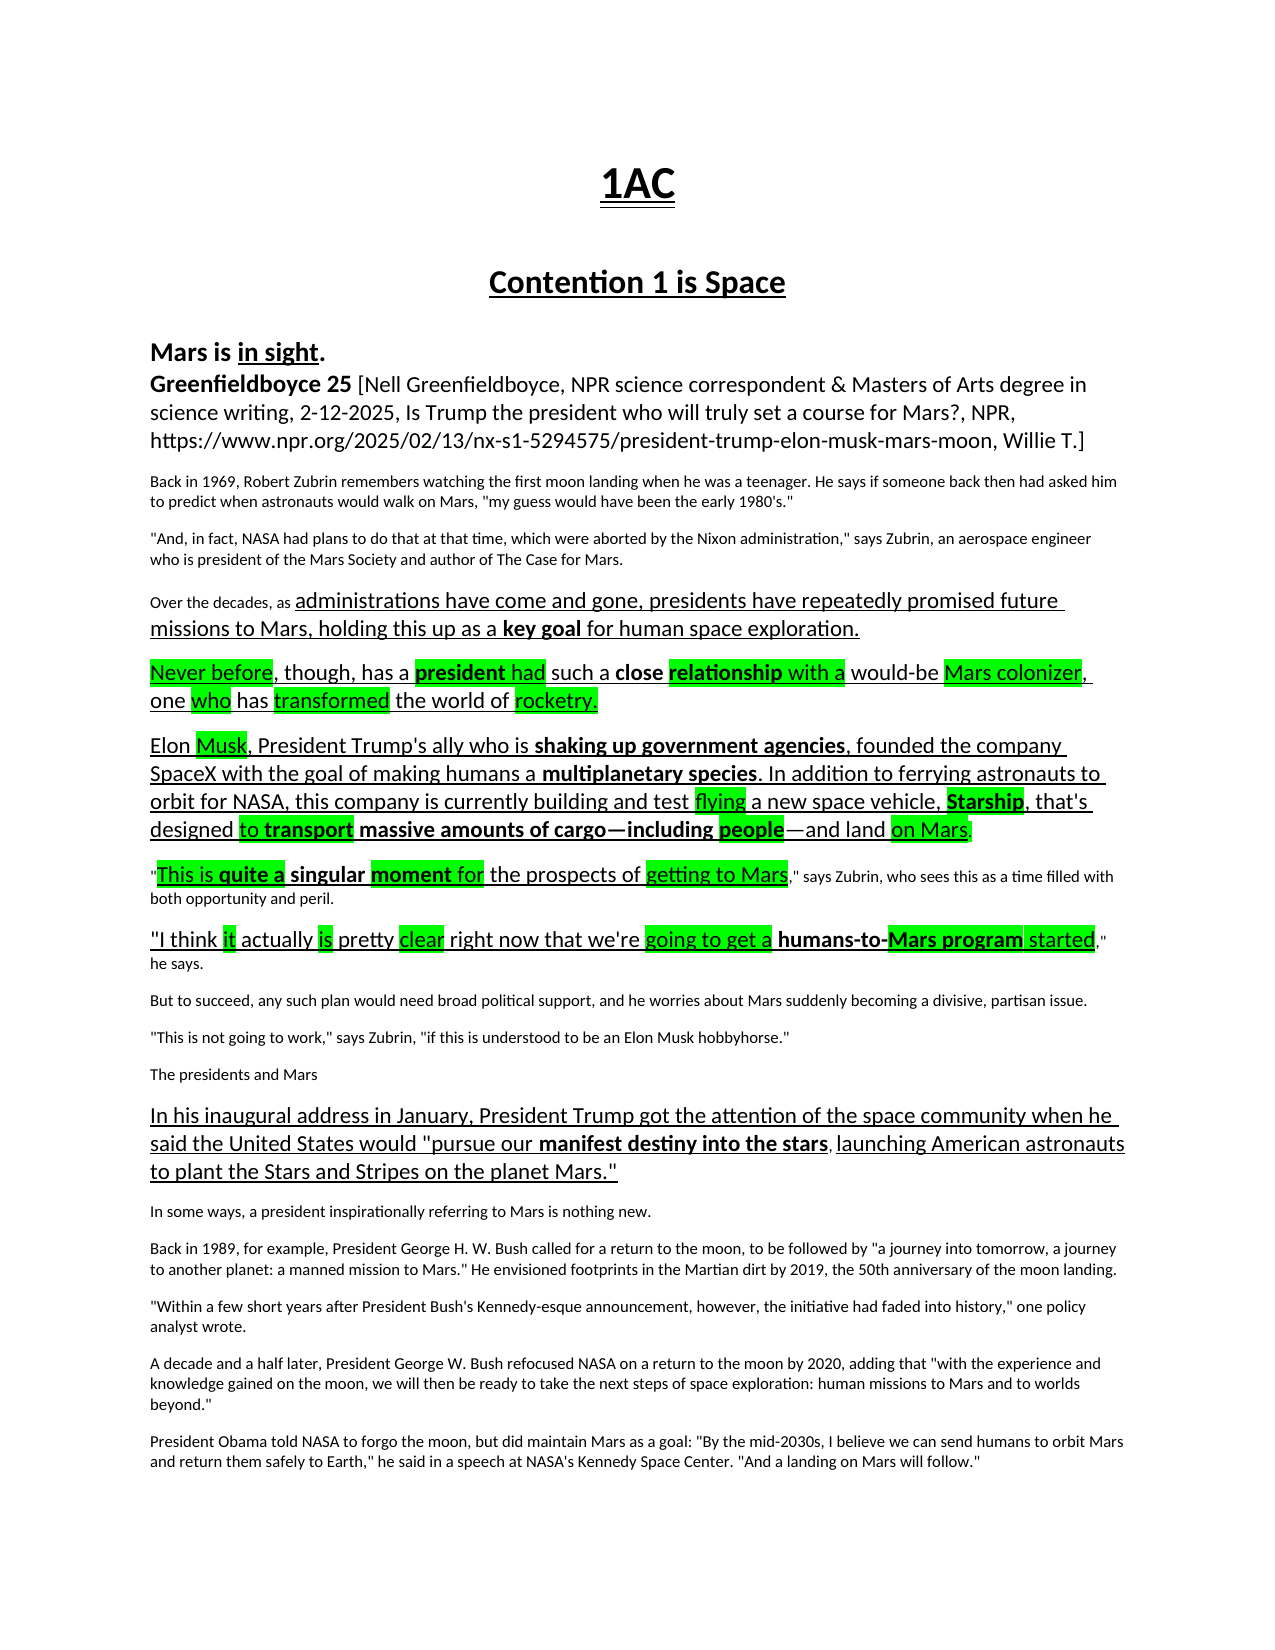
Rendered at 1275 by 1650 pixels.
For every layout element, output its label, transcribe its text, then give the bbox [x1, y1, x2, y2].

text But to succeed, any such plan would need broad political support, and he worries about Mars suddenly becoming a divisive, partisan issue. [150, 990, 1125, 1010]
text In his inaugural address in January, President Trump got the attention of the space community when he said the United States would "pursue our manifest destiny into the stars, launching American astronauts to plant the Stars and Stripes on the planet Mars." [150, 1101, 1125, 1185]
text "This is not going to work," says Zubrin, "if this is understood to be an Elon Musk hobbyhorse." [150, 1027, 1125, 1047]
text Contention 1 is Space [150, 261, 1125, 302]
text The presidents and Mars [150, 1064, 1125, 1084]
text Elon Musk, President Trump's ally who is shaking up government agencies, founded the company SpaceX with the goal of making humans a multiplanetary species. In addition to ferrying astronauts to orbit for NASA, this company is currently building and test flying a new space vehicle, Starship, that's designed to transport massive amounts of cargo—including people—and land on Mars. [150, 731, 1125, 843]
text Never before, though, has a president had such a close relationship with a would-be Mars colonizer, one who has transformed the world of rocketry. [150, 658, 1125, 714]
text Back in 1989, for example, President George H. W. Bush called for a return to the moon, to be followed by "a journey into tomorrow, a journey to another planet: a manned mission to Mars." He envisioned footprints in the Martian dirt by 2019, the 50th anniversary of the moon landing. [150, 1239, 1125, 1279]
text A decade and a half later, President George W. Bush refocused NASA on a return to the moon by 2020, adding that "with the experience and knowledge gained on the moon, we will then be ready to take the next steps of space exploration: human missions to Mars and to worlds beyond." [150, 1353, 1125, 1414]
text "Within a few short years after President Bush's Kennedy-esque announcement, however, the initiative had faded into history," one policy analyst wrote. [150, 1296, 1125, 1337]
text Over the decades, as administrations have come and gone, presidents have repeatedly promised future missions to Mars, holding this up as a key goal for human space exploration. [150, 586, 1125, 642]
text President Obama told NASA to forgo the moon, but did maintain Mars as a goal: "By the mid-2030s, I believe we can send humans to orbit Mars and return them safely to Earth," he said in a speech at NASA's Kennedy Space Center. "And a landing on Mars will follow." [150, 1431, 1125, 1471]
text "I think it actually is pretty clear right now that we're going to get a humans-to-Mars program started," he says. [150, 925, 1125, 973]
text In some ways, a president inspirationally referring to Mars is nothing new. [150, 1202, 1125, 1222]
subtitle 1AC [150, 154, 1125, 210]
text Back in 1969, Robert Zubrin remembers watching the first moon landing when he was a teenager. He says if someone back then had asked him to predict when astronauts would walk on Mars, "my guess would have been the early 1980's." [150, 471, 1125, 512]
text Greenfieldboyce 25 [Nell Greenfieldboyce, NPR science correspondent & Masters of Arts degree in science writing, 2-12-2025, Is Trump the president who will truly set a course for Mars?, NPR, https://www.npr.org/2025/02/13/nx-s1-5294575/president-trump-elon-musk-mars-moon, Willie T.] [150, 368, 1125, 454]
text "This is quite a singular moment for the prospects of getting to Mars," says Zubrin, who sees this as a time filled with both opportunity and peril. [150, 860, 1125, 908]
text Mars is in sight. [150, 335, 1125, 368]
text "And, in fact, NASA had plans to do that at that time, which were aborted by the Nixon administration," says Zubrin, an aerospace engineer who is president of the Mars Society and author of The Case for Mars. [150, 528, 1125, 569]
